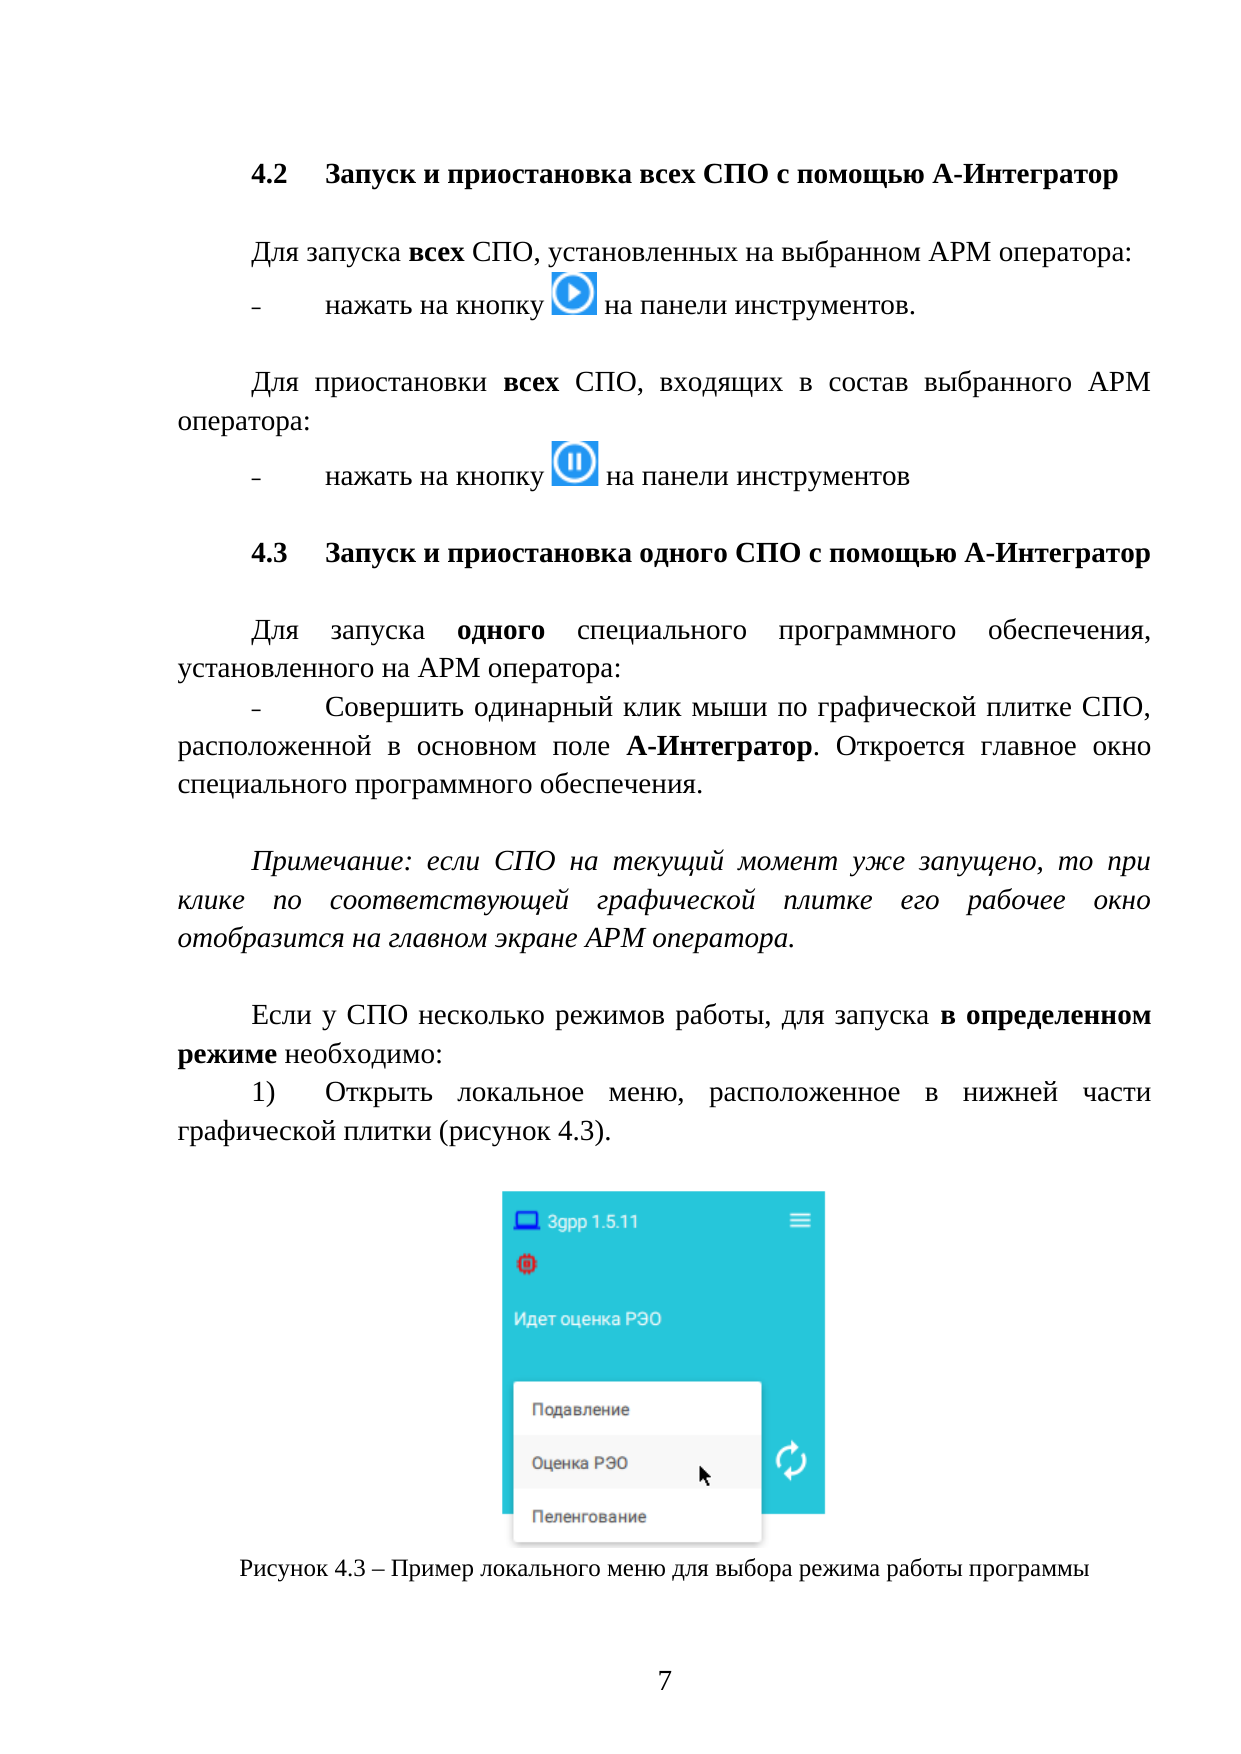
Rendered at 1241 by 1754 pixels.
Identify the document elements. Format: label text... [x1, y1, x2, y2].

list нажать на кнопку на панели инструментов. [177, 272, 1152, 321]
list Примечание: если СПО на текущий момент уже запущено, то при клике по соответствующей графической плитке его рабочее окно отобразится на главном экране АРМ оператора. [177, 843, 1152, 954]
list Запуск и приостановка всех СПО с помощью А-Интегратор [177, 157, 1152, 190]
list Совершить одинарный клик мыши по графической плитке СПО, расположенной в основном поле А-Интегратор. Откроется главное окно специального программного обеспечения. [177, 689, 1152, 800]
picture [551, 441, 599, 486]
list Открыть локальное меню, расположенное в нижней части графической плитки (рисунок 4.3). [177, 1074, 1152, 1147]
list Для запуска всех СПО, установленных на выбранном АРМ оператора: [177, 234, 1152, 267]
list Для приостановки всех СПО, входящих в состав выбранного АРМ оператора: [177, 364, 1152, 436]
list Если у СПО несколько режимов работы, для запуска в определенном режиме необходимо: [177, 997, 1152, 1069]
list Для запуска одного специального программного обеспечения, установленного на АРМ оператора: [177, 612, 1152, 684]
picture [501, 1190, 828, 1548]
picture [551, 272, 597, 315]
list Запуск и приостановка одного СПО с помощью А-Интегратор [177, 535, 1152, 568]
list нажать на кнопку на панели инструментов [177, 441, 1152, 491]
text Рисунок 4.3 – Пример локального меню для выбора режима работы программы [177, 1553, 1152, 1581]
